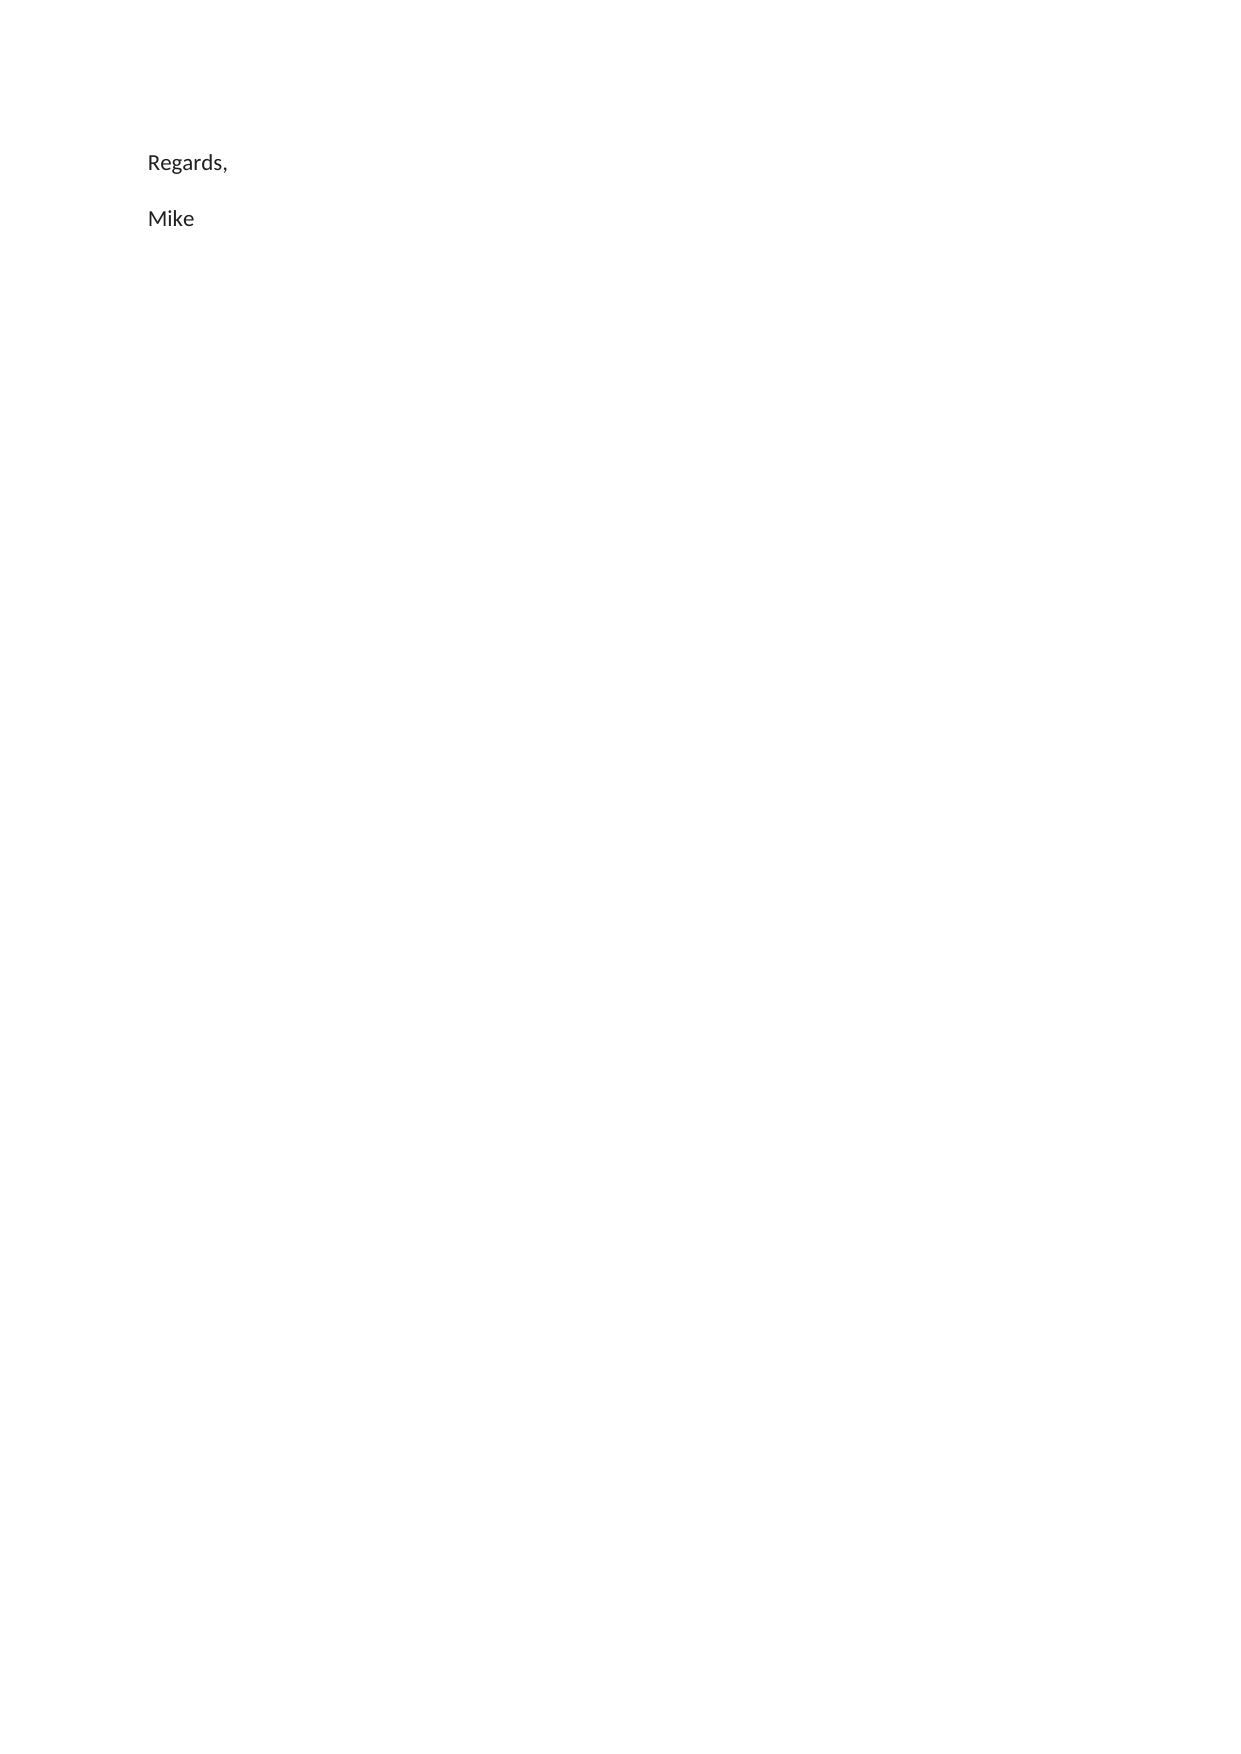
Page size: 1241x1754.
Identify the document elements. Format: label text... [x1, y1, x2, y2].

text Regards, Mike [148, 148, 1093, 232]
